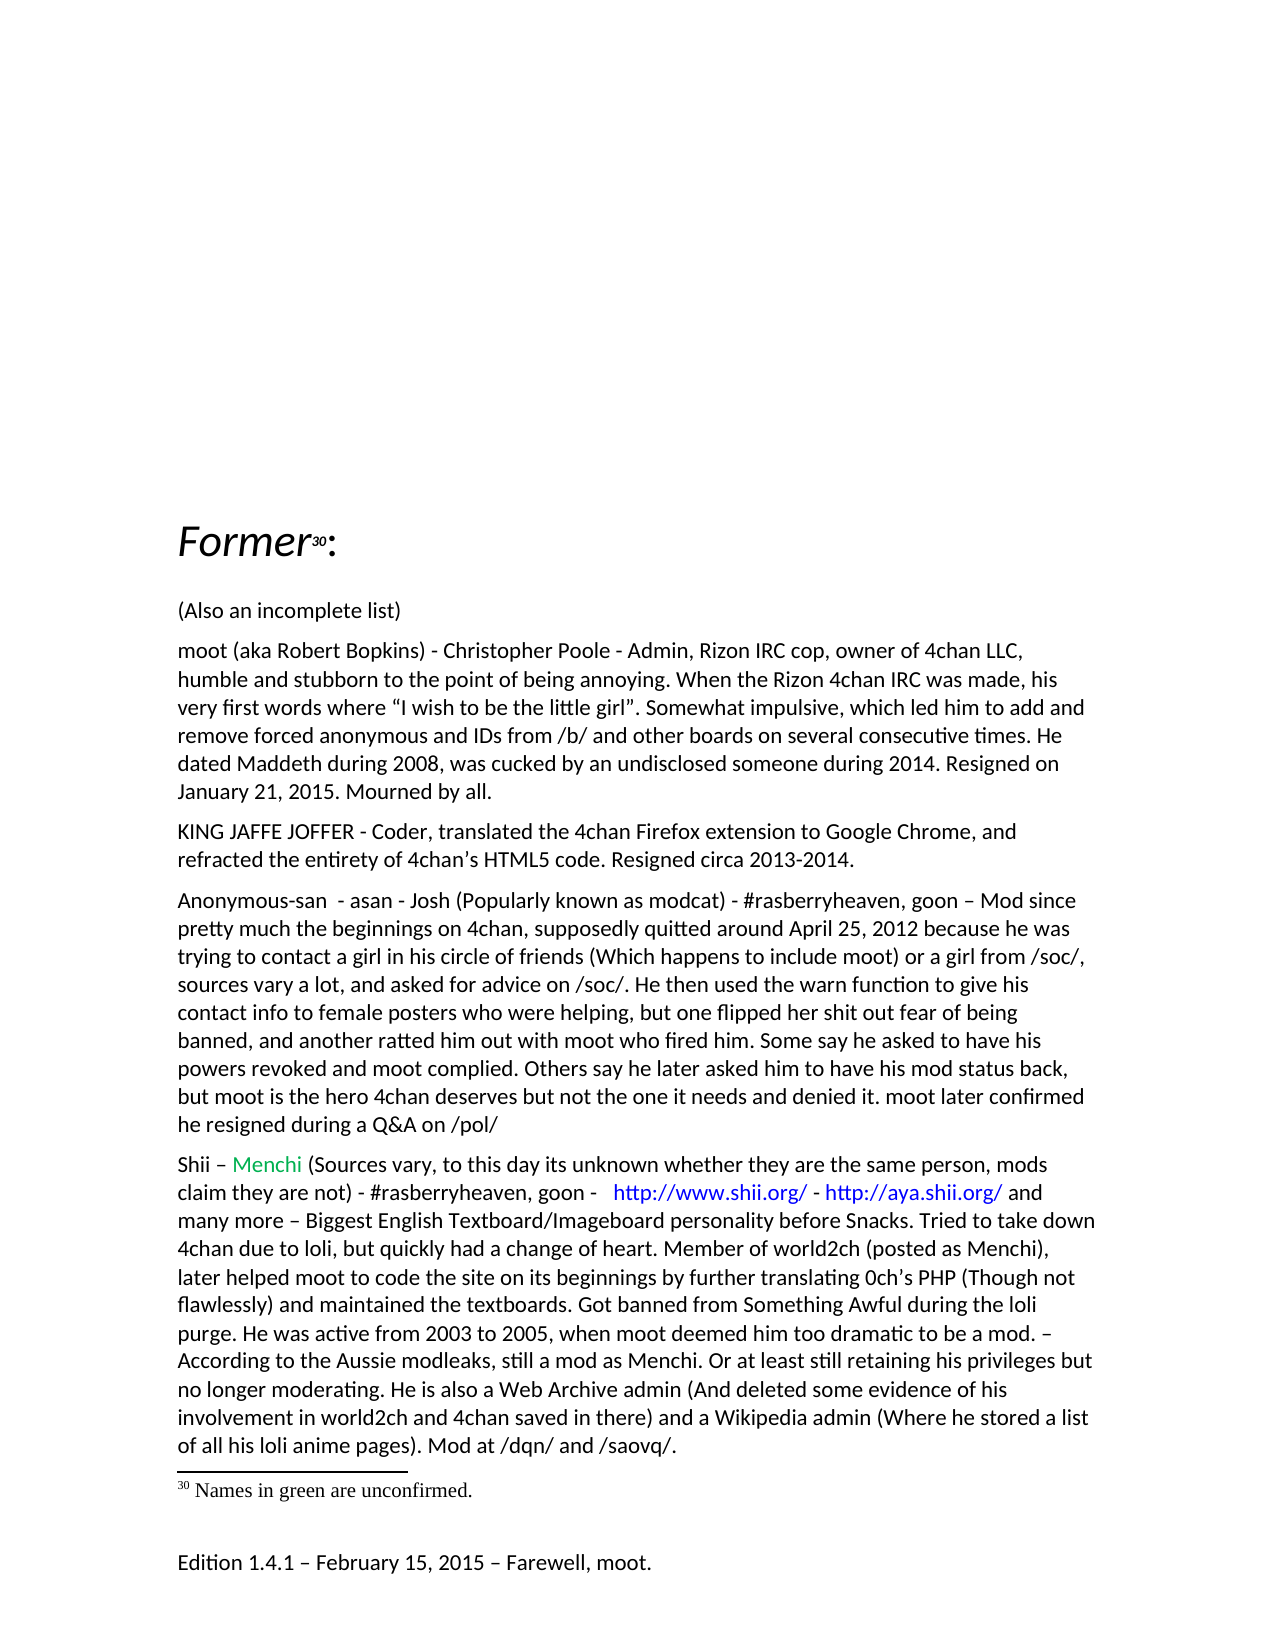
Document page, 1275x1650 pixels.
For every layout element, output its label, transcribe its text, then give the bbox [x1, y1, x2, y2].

text Anonymous-san - asan - Josh (Popularly known as modcat) - #rasberryheaven, goon – Mod since pretty much the beginnings on 4chan, supposedly quitted around April 25, 2012 because he was trying to contact a girl in his circle of friends (Which happens to include moot) or a girl from /soc/, sources vary a lot, and asked for advice on /soc/. He then used the warn function to give his contact info to female posters who were helping, but one flipped her shit out fear of being banned, and another ratted him out with moot who fired him. Some say he asked to have his powers revoked and moot complied. Others say he later asked him to have his mod status back, but moot is the hero 4chan deserves but not the one it needs and denied it. moot later confirmed he resigned during a Q&A on /pol/ [177, 886, 1098, 1138]
text (Also an incomplete list) [177, 596, 1098, 624]
text moot (aka Robert Bopkins) - Christopher Poole - Admin, Rizon IRC cop, owner of 4chan LLC, humble and stubborn to the point of being annoying. When the Rizon 4chan IRC was made, his very first words where “I wish to be the little girl”. Somewhat impulsive, which led him to add and remove forced anonymous and IDs from /b/ and other boards on several consecutive times. He dated Maddeth during 2008, was cucked by an undisclosed someone during 2014. Resigned on January 21, 2015. Mourned by all. [177, 637, 1098, 805]
subtitle Former: [177, 512, 1098, 568]
text KING JAFFE JOFFER - Coder, translated the 4chan Firefox extension to Google Chrome, and refracted the entirety of 4chan’s HTML5 code. Resigned circa 2013-2014. [177, 817, 1098, 873]
text Shii – Menchi (Sources vary, to this day its unknown whether they are the same person, mods claim they are not) - #rasberryheaven, goon - http://www.shii.org/ - http://aya.shii.org/ and many more – Biggest English Textboard/Imageboard personality before Snacks. Tried to take down 4chan due to loli, but quickly had a change of heart. Member of world2ch (posted as Menchi), later helped moot to code the site on its beginnings by further translating 0ch’s PHP (Though not flawlessly) and maintained the textboards. Got banned from Something Awful during the loli purge. He was active from 2003 to 2005, when moot deemed him too dramatic to be a mod. – According to the Aussie modleaks, still a mod as Menchi. Or at least still retaining his privileges but no longer moderating. He is also a Web Archive admin (And deleted some evidence of his involvement in world2ch and 4chan saved in there) and a Wikipedia admin (Where he stored a list of all his loli anime pages). Mod at /dqn/ and /saovq/. [177, 1151, 1098, 1459]
